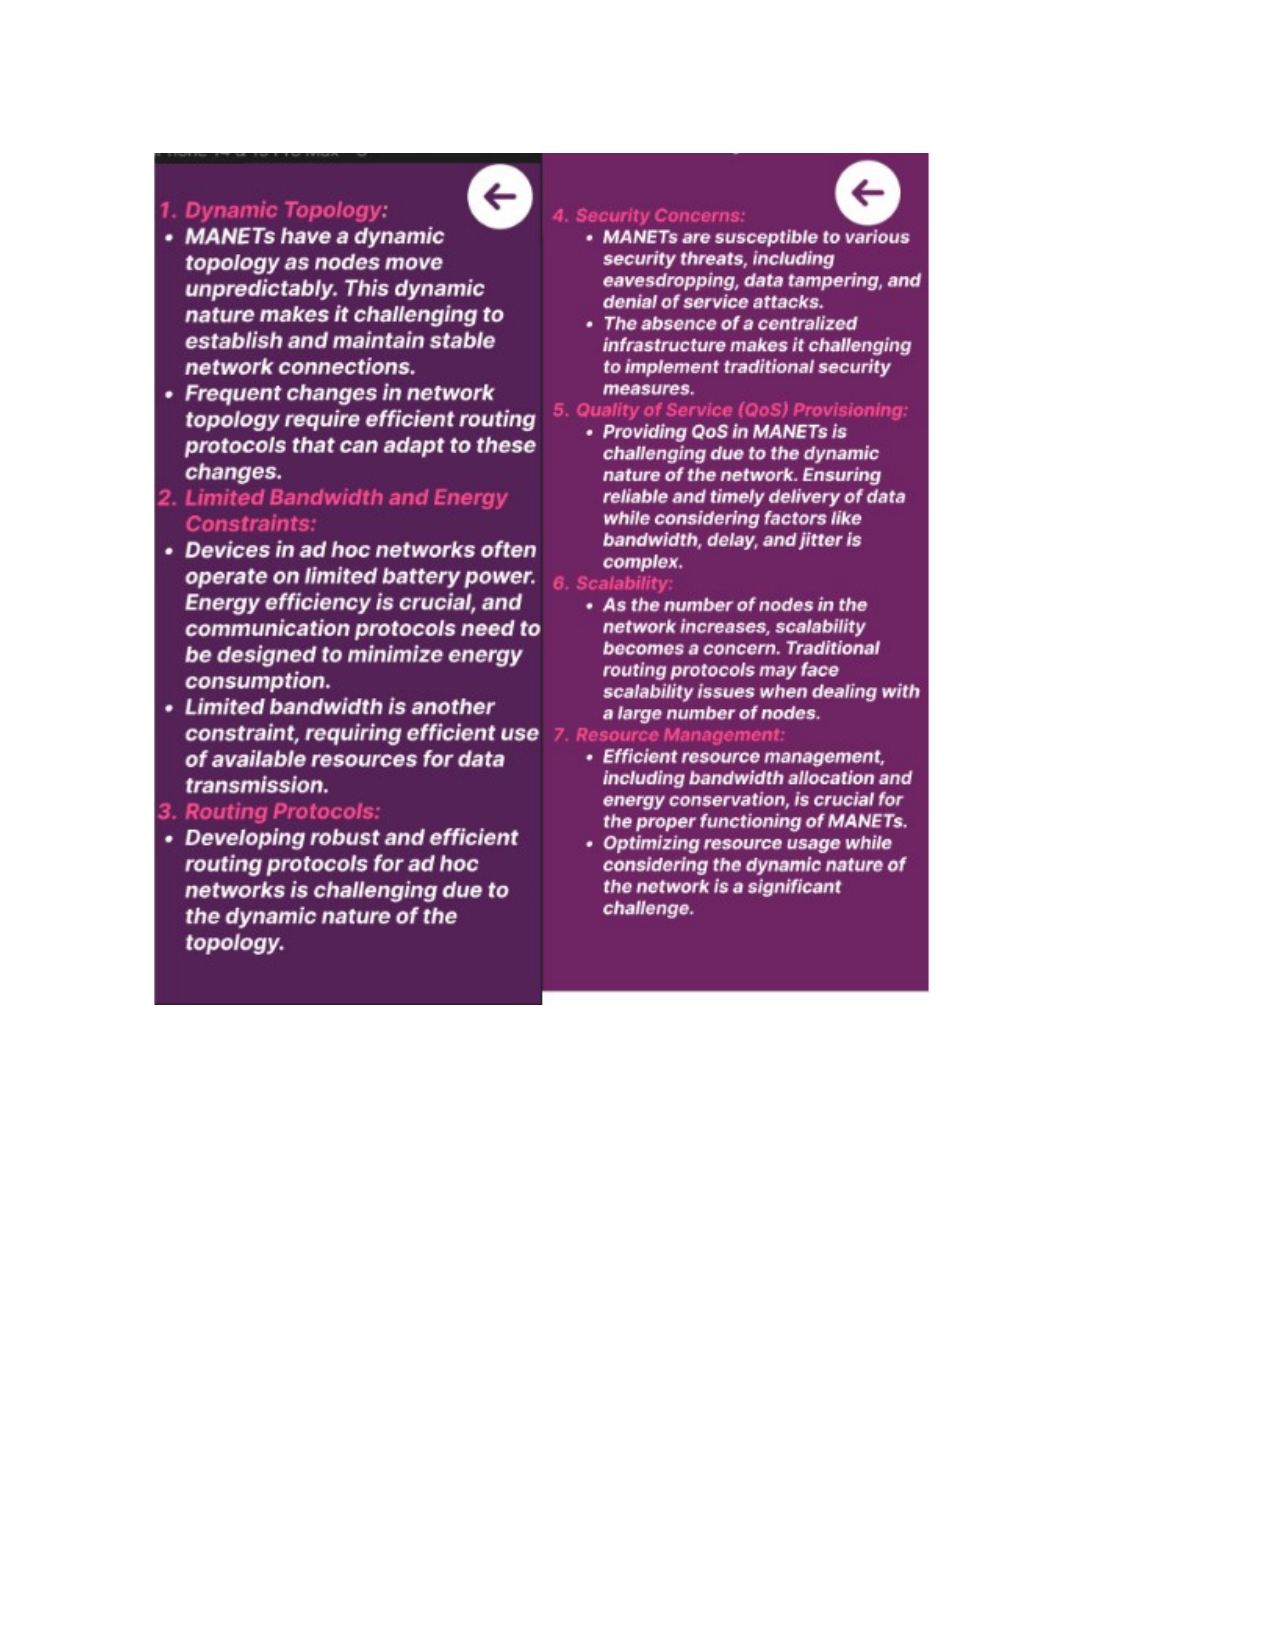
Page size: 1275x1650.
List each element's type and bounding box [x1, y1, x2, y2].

picture [153, 153, 932, 1005]
